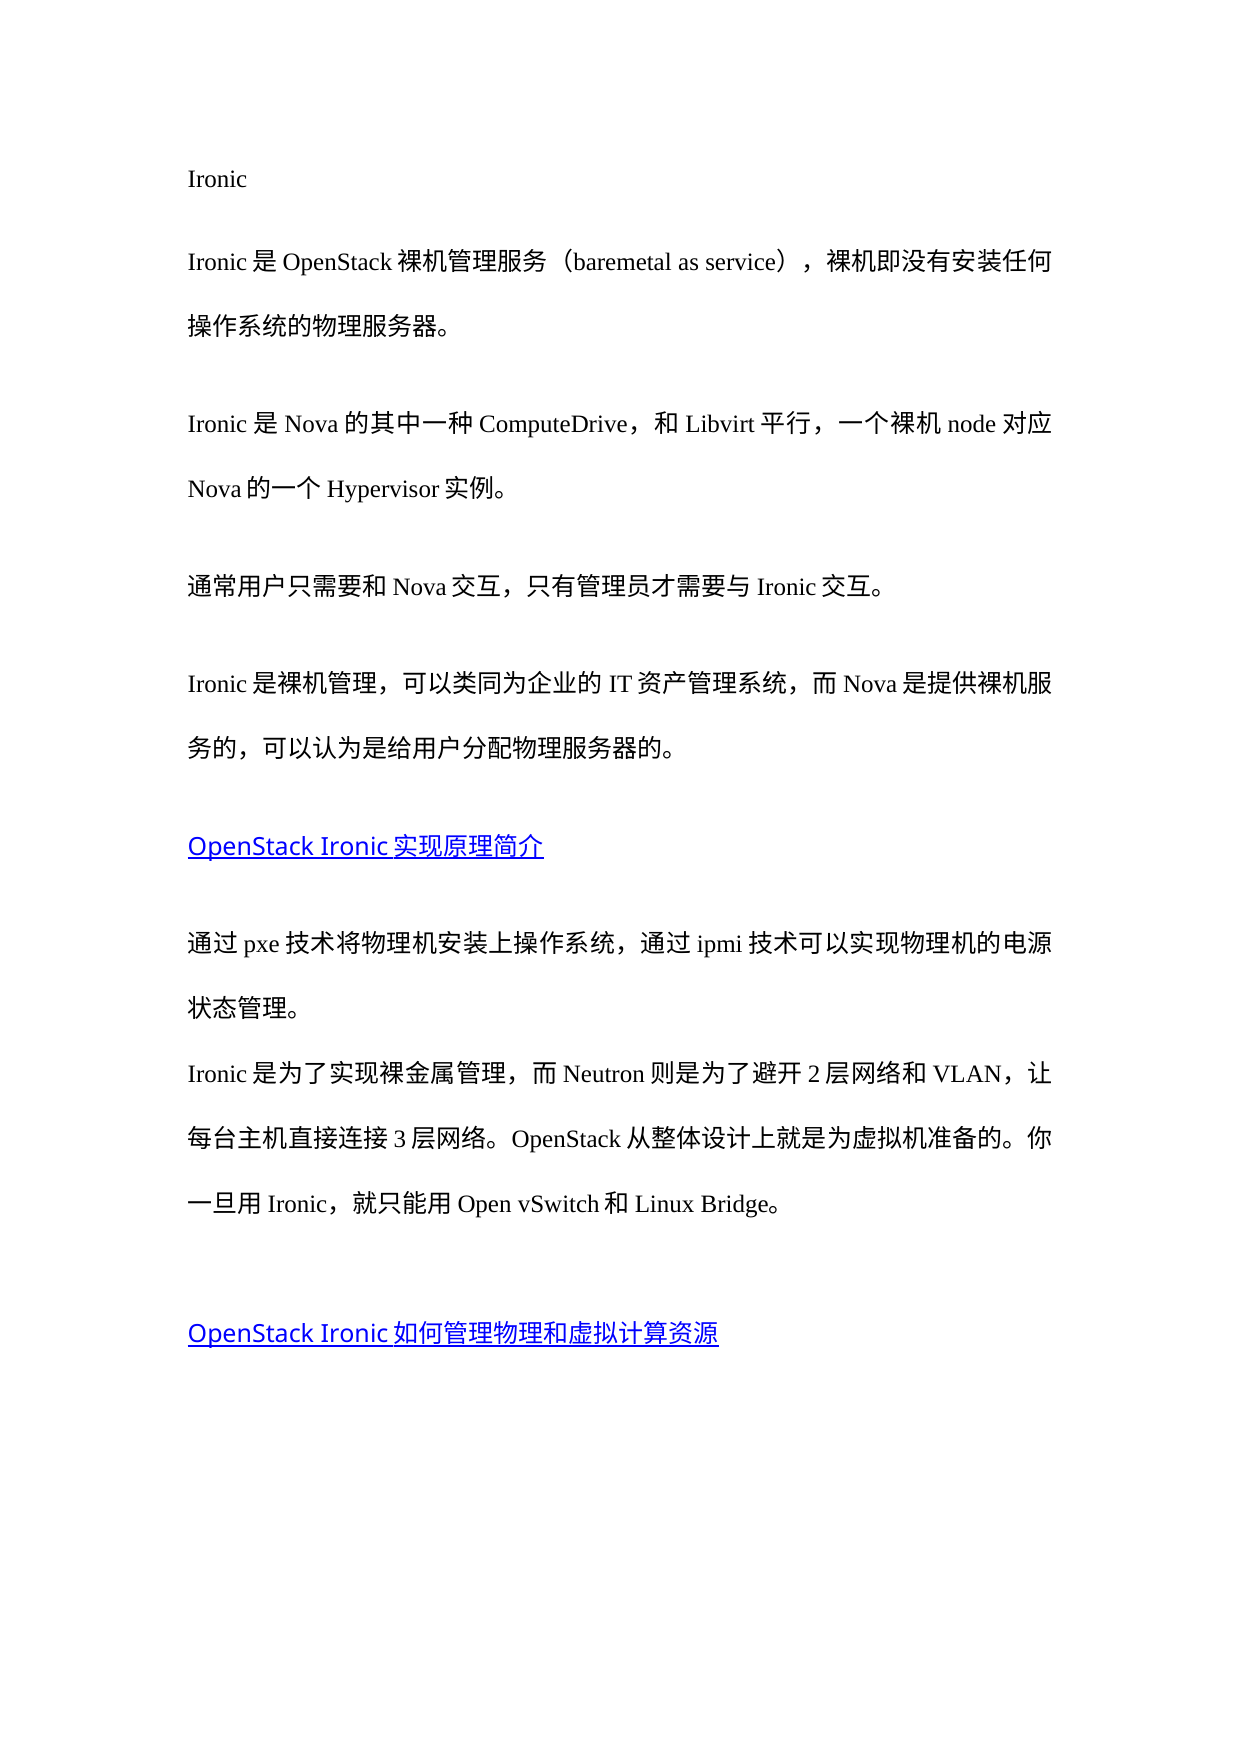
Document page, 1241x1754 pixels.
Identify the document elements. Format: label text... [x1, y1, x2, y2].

text 通常用户只需要和Nova交互，只有管理员才需要与Ironic交互。 [187, 552, 1053, 617]
text Ironic [187, 162, 1053, 194]
text OpenStack Ironic实现原理简介 [187, 812, 1053, 877]
text 通过pxe技术将物理机安装上操作系统，通过ipmi技术可以实现物理机的电源状态管理。 [187, 909, 1053, 1039]
text Ironic是OpenStack裸机管理服务（baremetal as service），裸机即没有安装任何操作系统的物理服务器。 [187, 227, 1053, 357]
text OpenStack Ironic如何管理物理和虚拟计算资源 [187, 1299, 1053, 1364]
text Ironic是为了实现裸金属管理，而Neutron则是为了避开2层网络和VLAN，让每台主机直接连接3层网络。OpenStack从整体设计上就是为虚拟机准备的。你一旦用Ironic，就只能用Open vSwitch和Linux Bridge。 [187, 1039, 1053, 1234]
text Ironic是Nova的其中一种ComputeDrive，和Libvirt平行，一个裸机node对应Nova的一个Hypervisor实例。 [187, 389, 1053, 519]
text Ironic是裸机管理，可以类同为企业的IT资产管理系统，而Nova是提供裸机服务的，可以认为是给用户分配物理服务器的。 [187, 649, 1053, 779]
